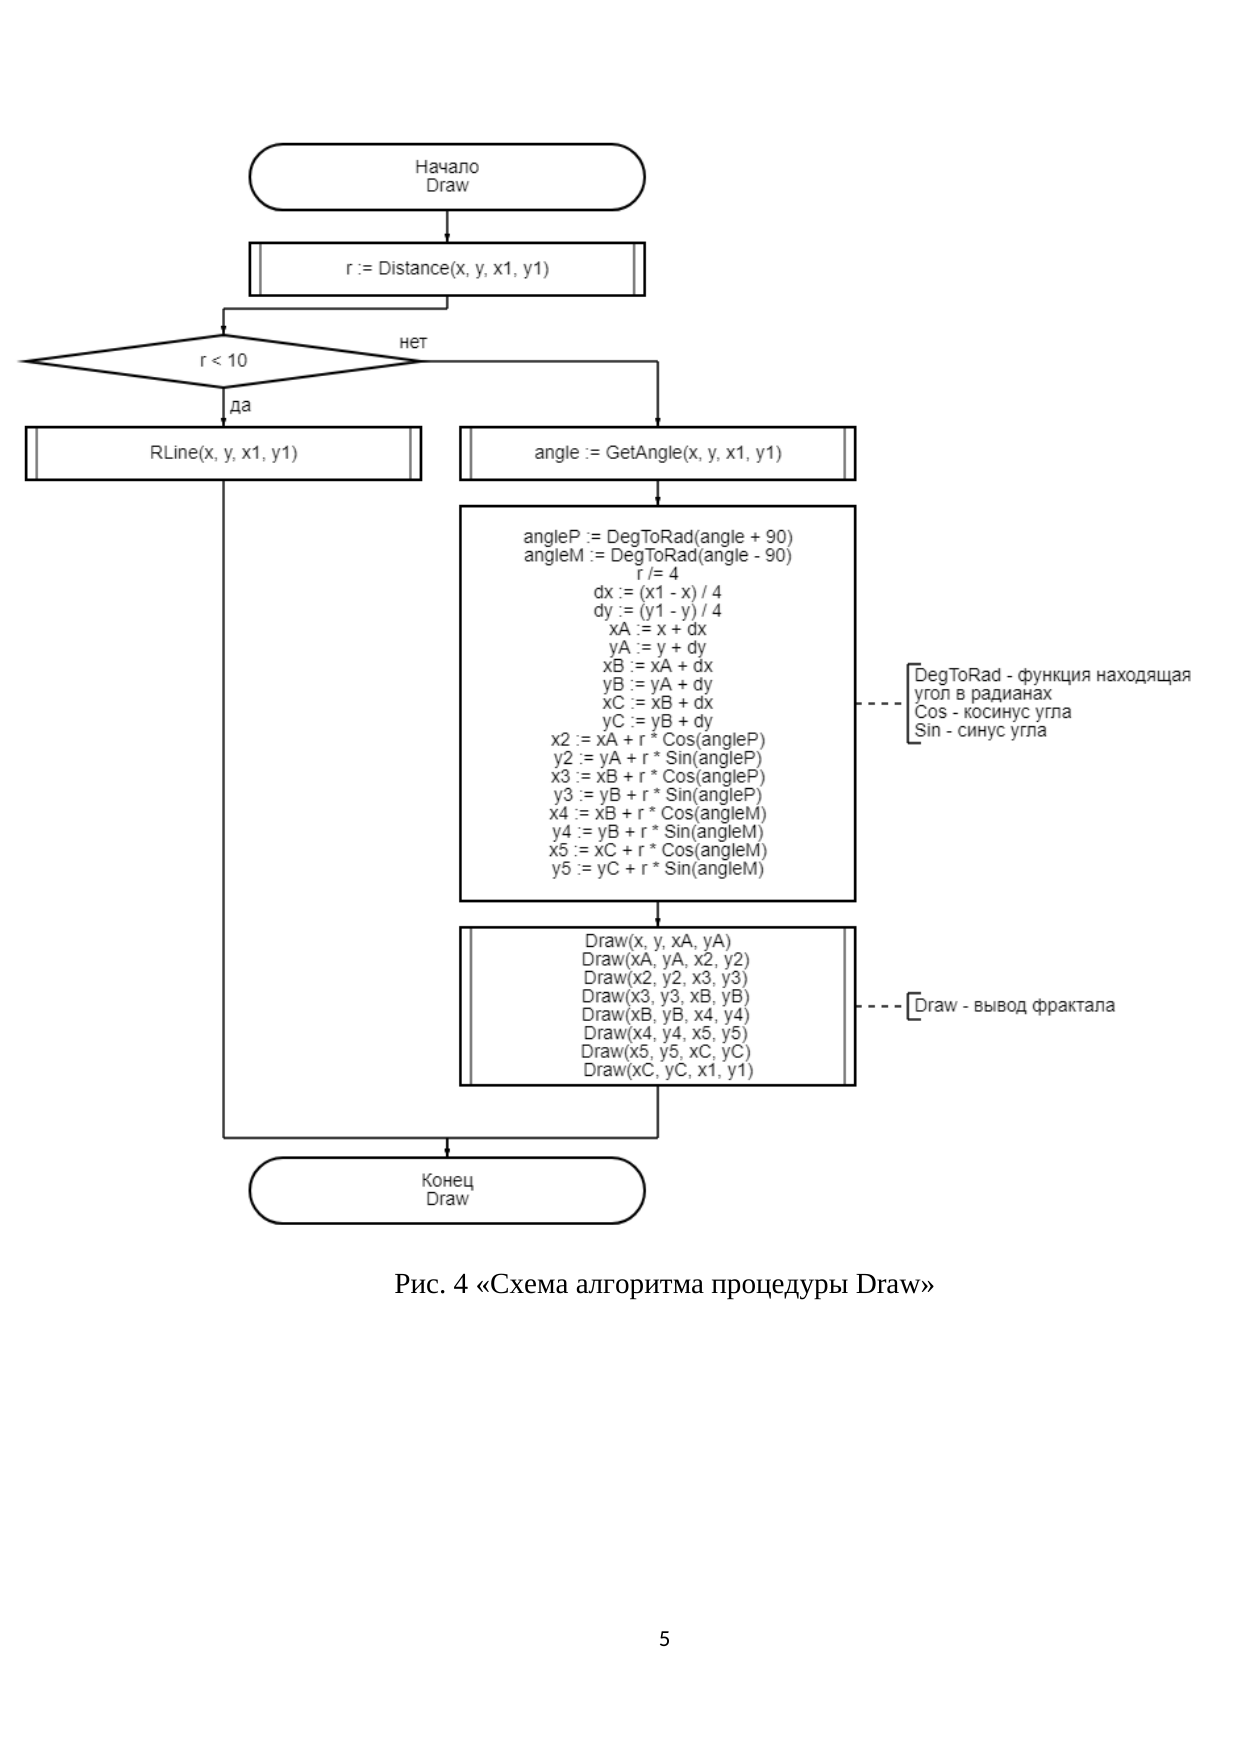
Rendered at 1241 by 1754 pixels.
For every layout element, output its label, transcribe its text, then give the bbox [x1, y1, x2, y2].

text Рис. 4 «Схема алгоритма процедуры Draw» [0, 1250, 1152, 1300]
picture [0, 118, 1237, 1250]
